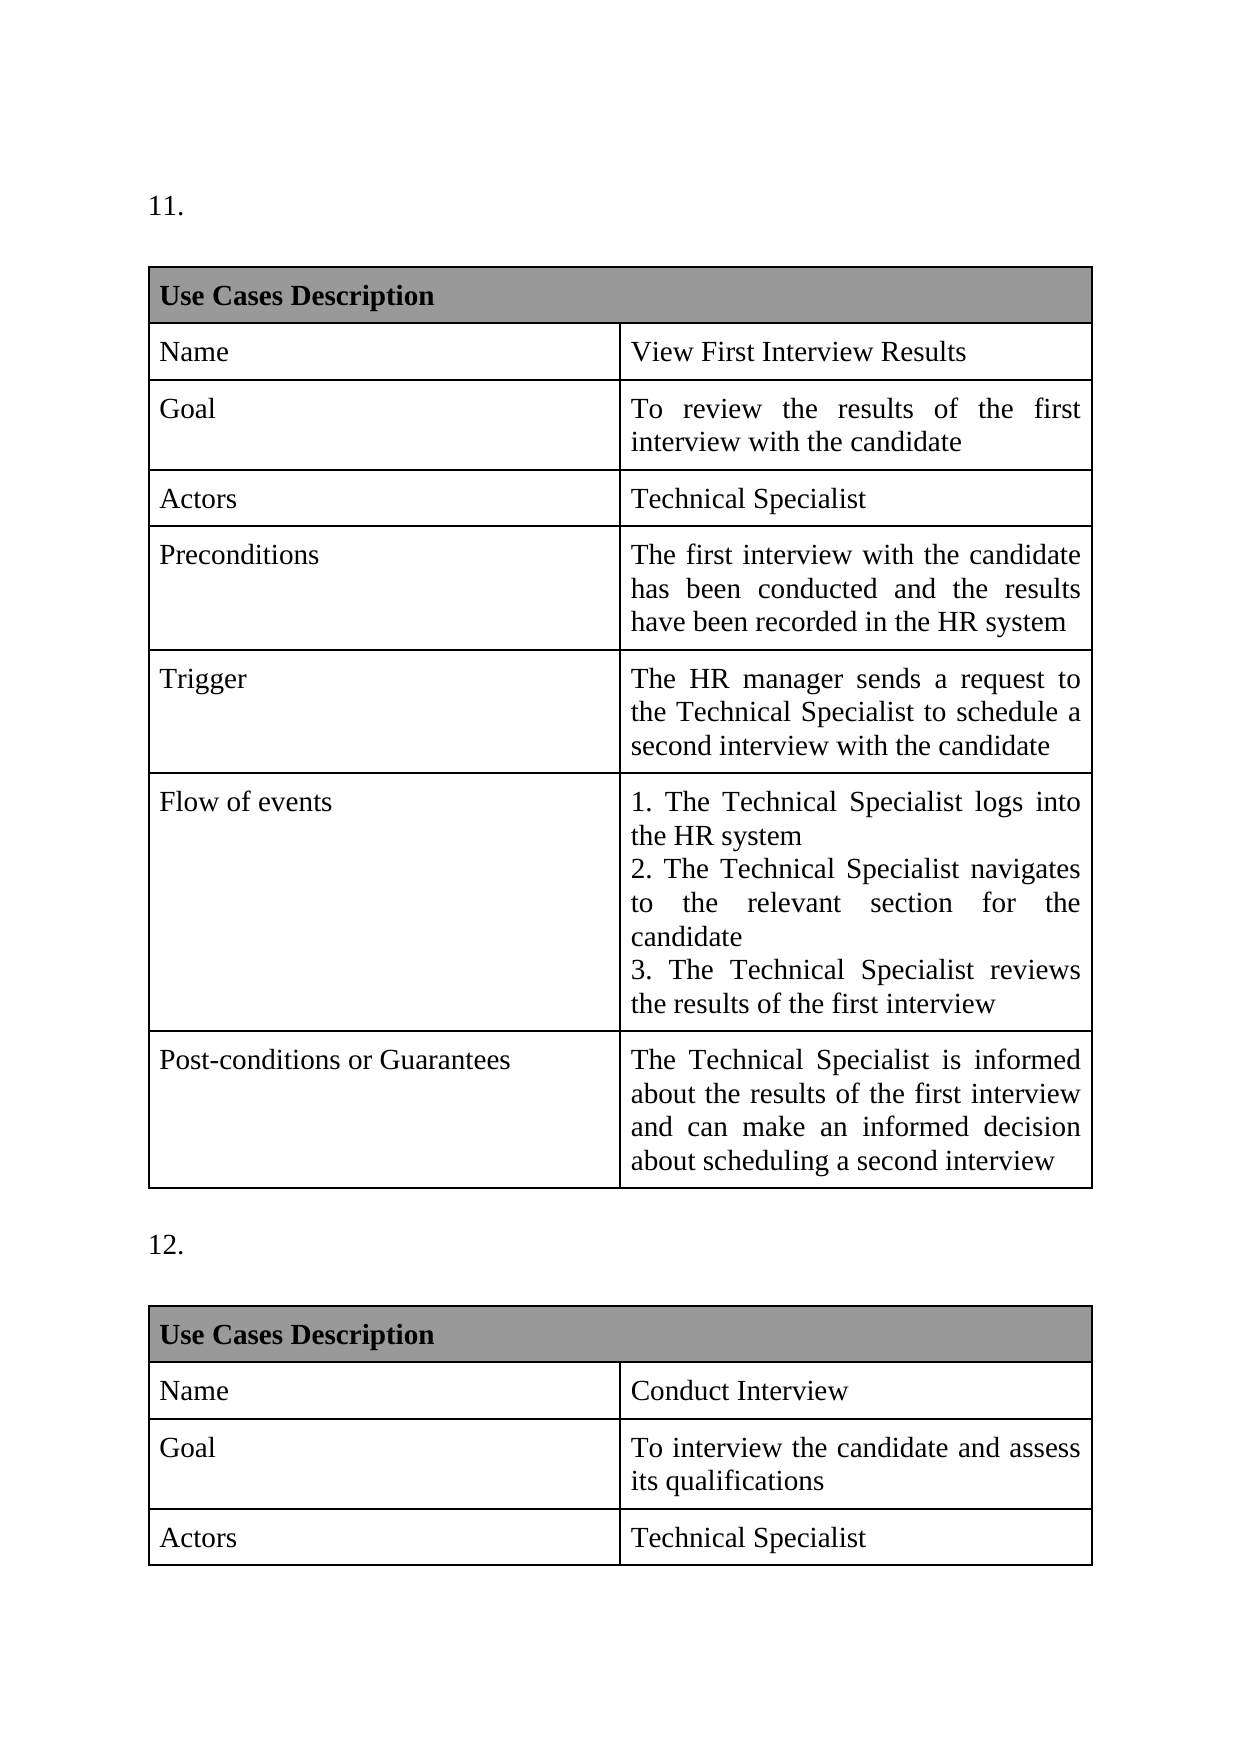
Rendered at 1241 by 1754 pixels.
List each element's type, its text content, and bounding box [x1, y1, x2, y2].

table_cell Preconditions [150, 527, 619, 648]
table_cell View First Interview Results [621, 324, 1091, 378]
table_cell The HR manager sends a request to the Technical Specialist to schedule a second interview with the candidate [621, 651, 1091, 772]
table_cell Conduct Interview [621, 1363, 1091, 1417]
table_cell Technical Specialist [621, 1510, 1091, 1564]
table_cell The Technical Specialist is informed about the results of the first interview and can make an informed decision about scheduling a second interview [621, 1032, 1091, 1187]
table_header Use Cases Description [150, 1307, 1091, 1361]
table_cell To review the results of the first interview with the candidate [621, 381, 1091, 468]
text 11. [148, 188, 1090, 222]
table_cell Technical Specialist [621, 471, 1091, 525]
table_header Use Cases Description [150, 268, 1091, 322]
table_cell Goal [150, 1420, 619, 1507]
table_cell Name [150, 324, 619, 378]
table_cell Post-conditions or Guarantees [150, 1032, 619, 1187]
table_cell Actors [150, 471, 619, 525]
table_cell Goal [150, 381, 619, 468]
table_cell Actors [150, 1510, 619, 1564]
table_cell To interview the candidate and assess its qualifications [621, 1420, 1091, 1507]
table_cell The first interview with the candidate has been conducted and the results have been recorded in the HR system [621, 527, 1091, 648]
text 12. [148, 1227, 1090, 1261]
table_cell Trigger [150, 651, 619, 772]
table_cell Name [150, 1363, 619, 1417]
table_cell Flow of events [150, 774, 619, 1030]
table_cell 1. The Technical Specialist logs into the HR system 2. The Technical Specialist navigates to the relevant section for the candidate 3. The Technical Specialist reviews the results of the first interview [621, 774, 1091, 1030]
